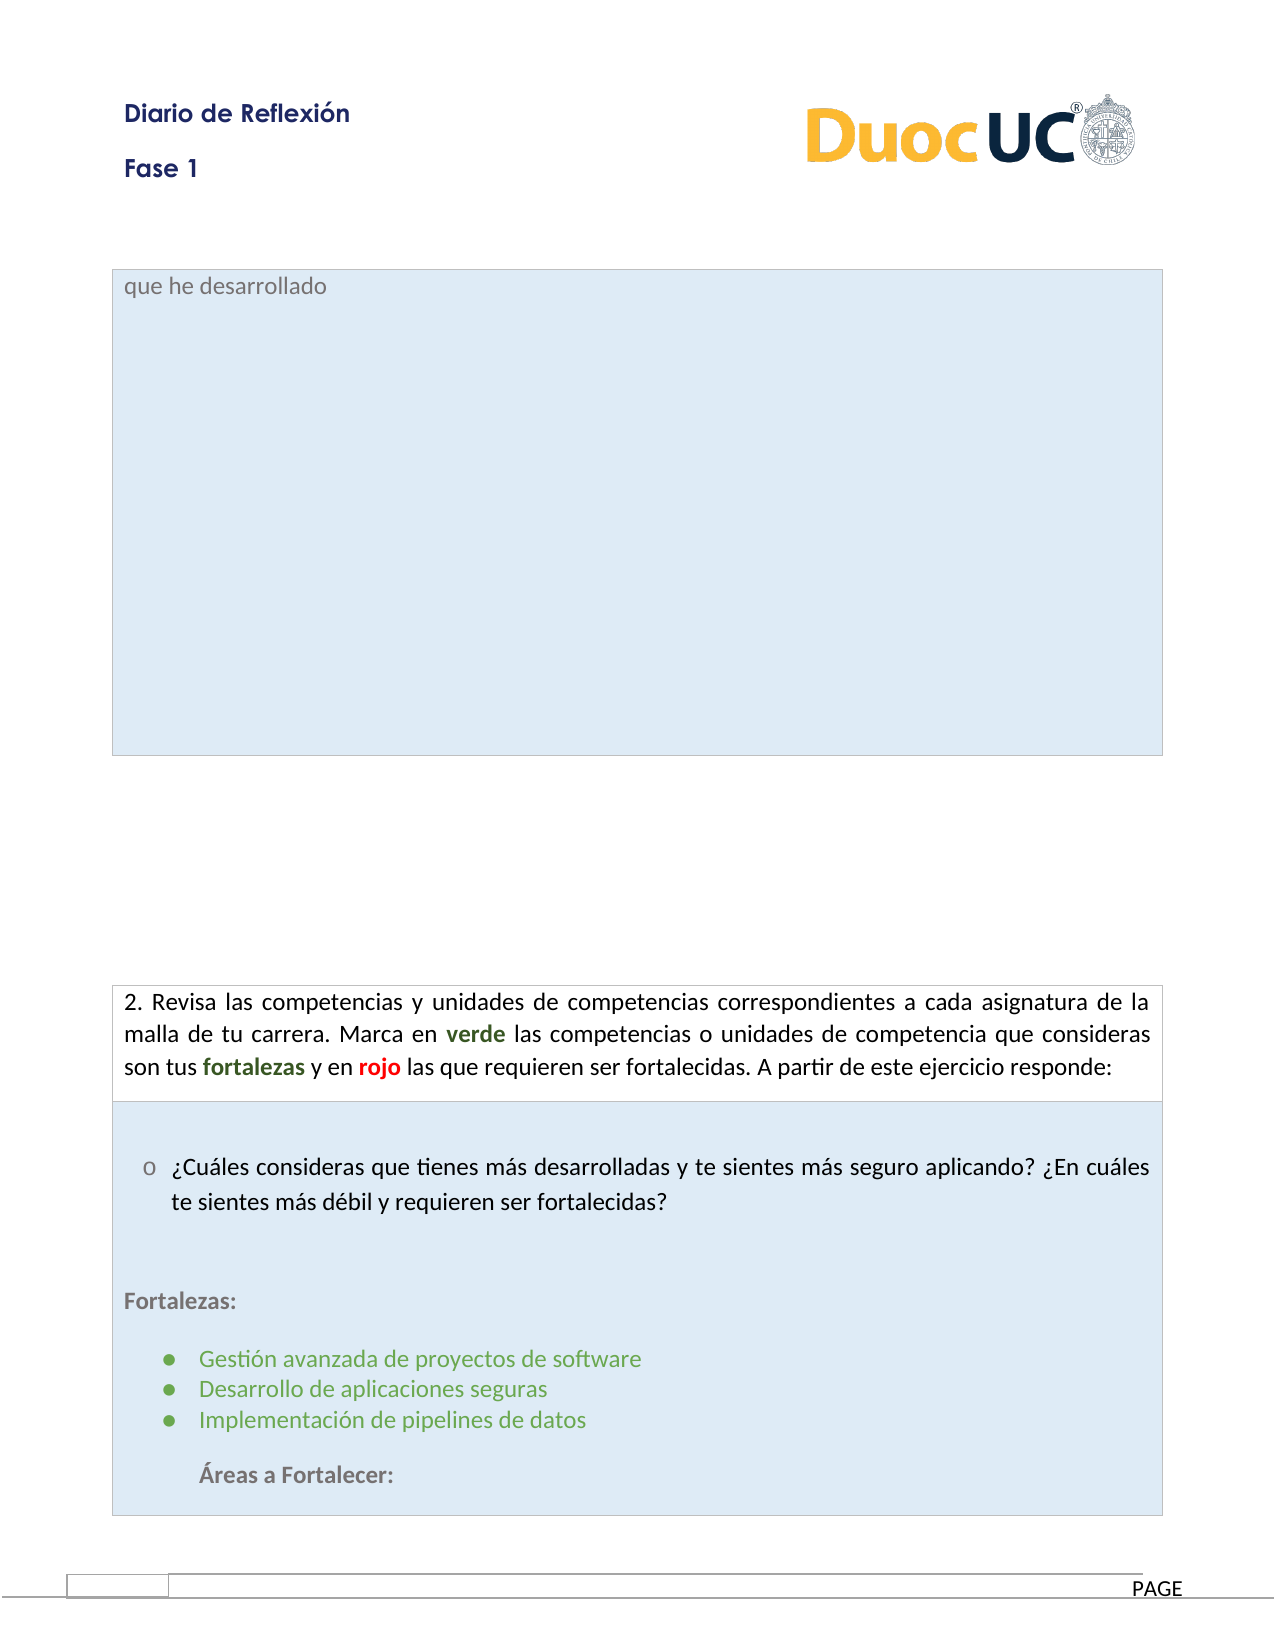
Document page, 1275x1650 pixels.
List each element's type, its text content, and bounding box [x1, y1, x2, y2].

table_header 2. Revisa las competencias y unidades de competencias correspondientes a cada asignatura de la malla de tu carrera. Marca en verde las competencias o unidades de competencia que consideras son tus fortalezas y en rojo las que requieren ser fortalecidas. A partir de este ejercicio responde: [113, 986, 1162, 1101]
picture [807, 94, 1135, 165]
